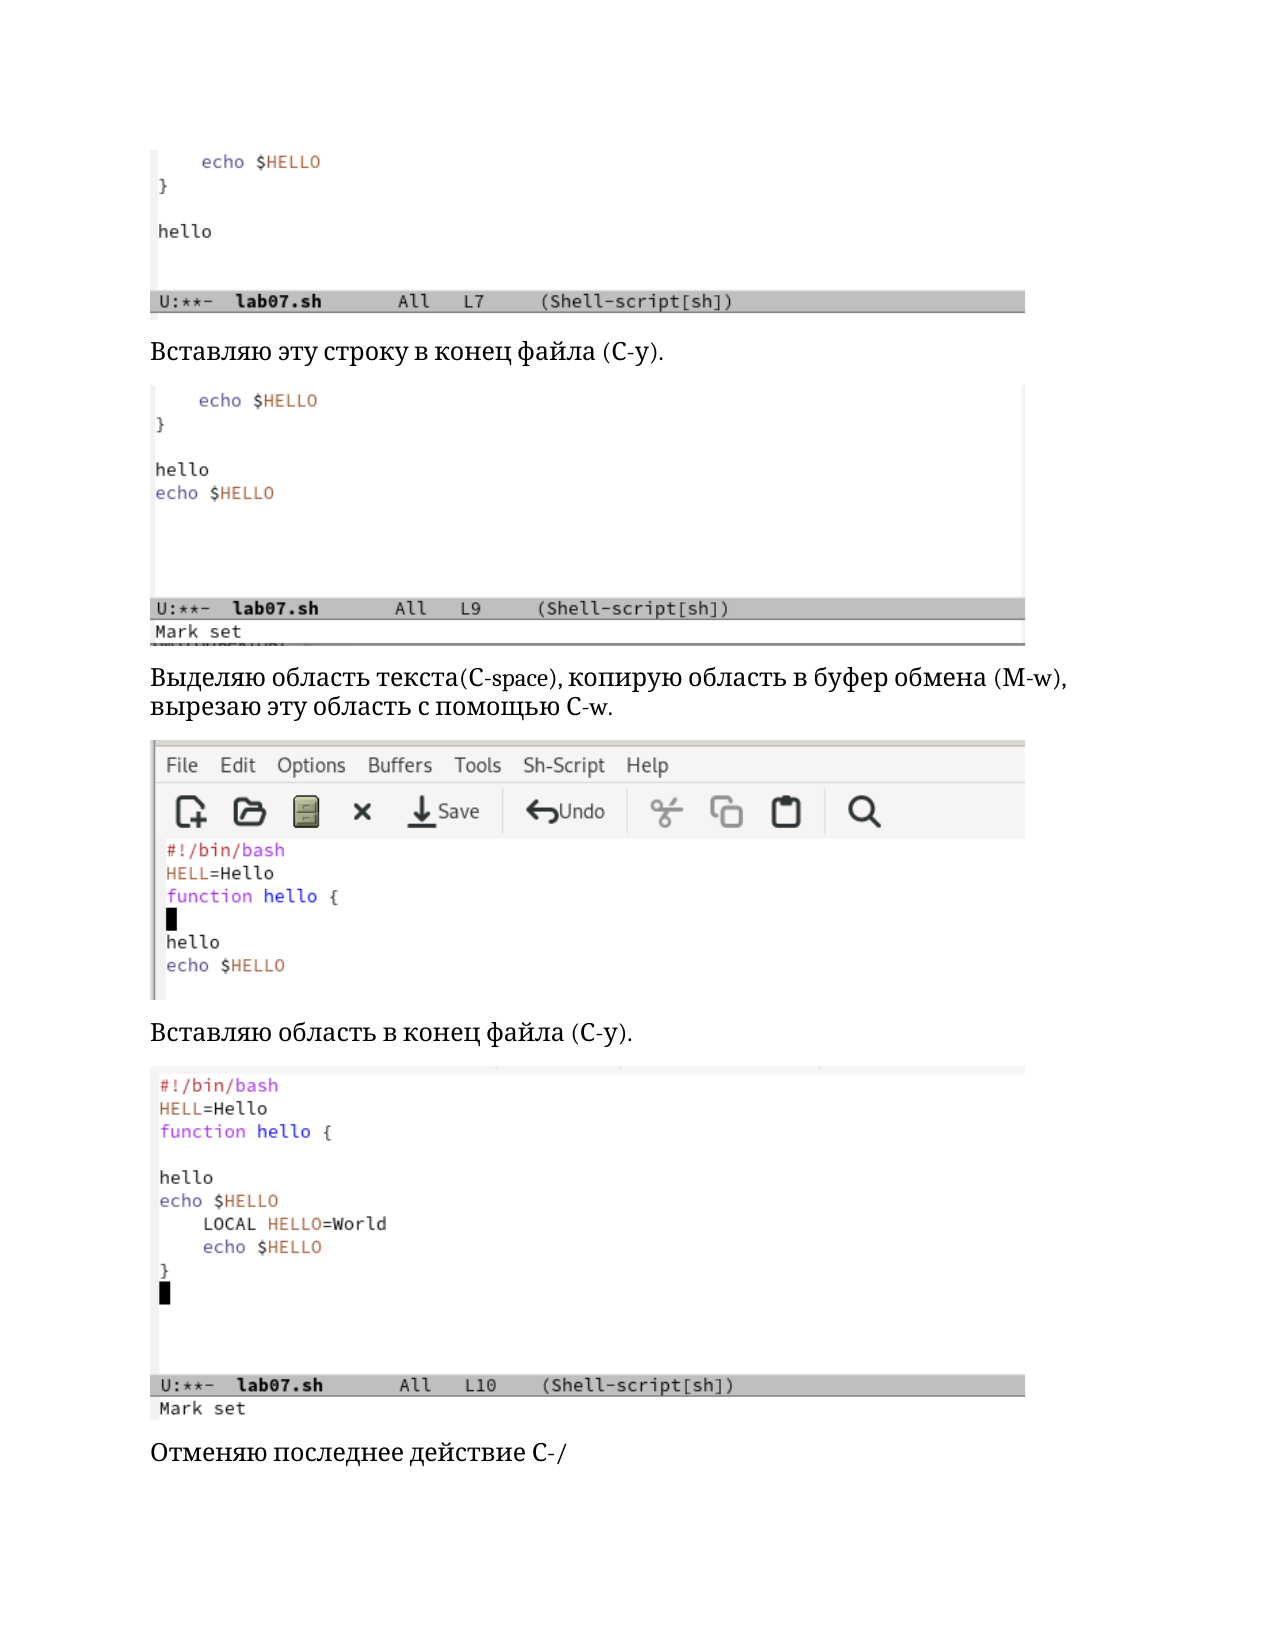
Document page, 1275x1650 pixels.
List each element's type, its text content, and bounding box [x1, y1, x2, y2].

text Отменяю последнее действие С-/ [150, 1438, 1125, 1467]
picture [150, 740, 1025, 1000]
text Вставляю область в конец файла (С-у). [150, 1019, 1125, 1047]
picture [150, 385, 1025, 646]
text Выделяю область текста(С-space), копирую область в буфер обмена (М-w), вырезаю эту область с помощью С-w. [150, 664, 1125, 721]
picture [150, 150, 1025, 320]
text Вставляю эту строку в конец файла (С-у). [150, 338, 1125, 367]
picture [150, 1066, 1025, 1420]
